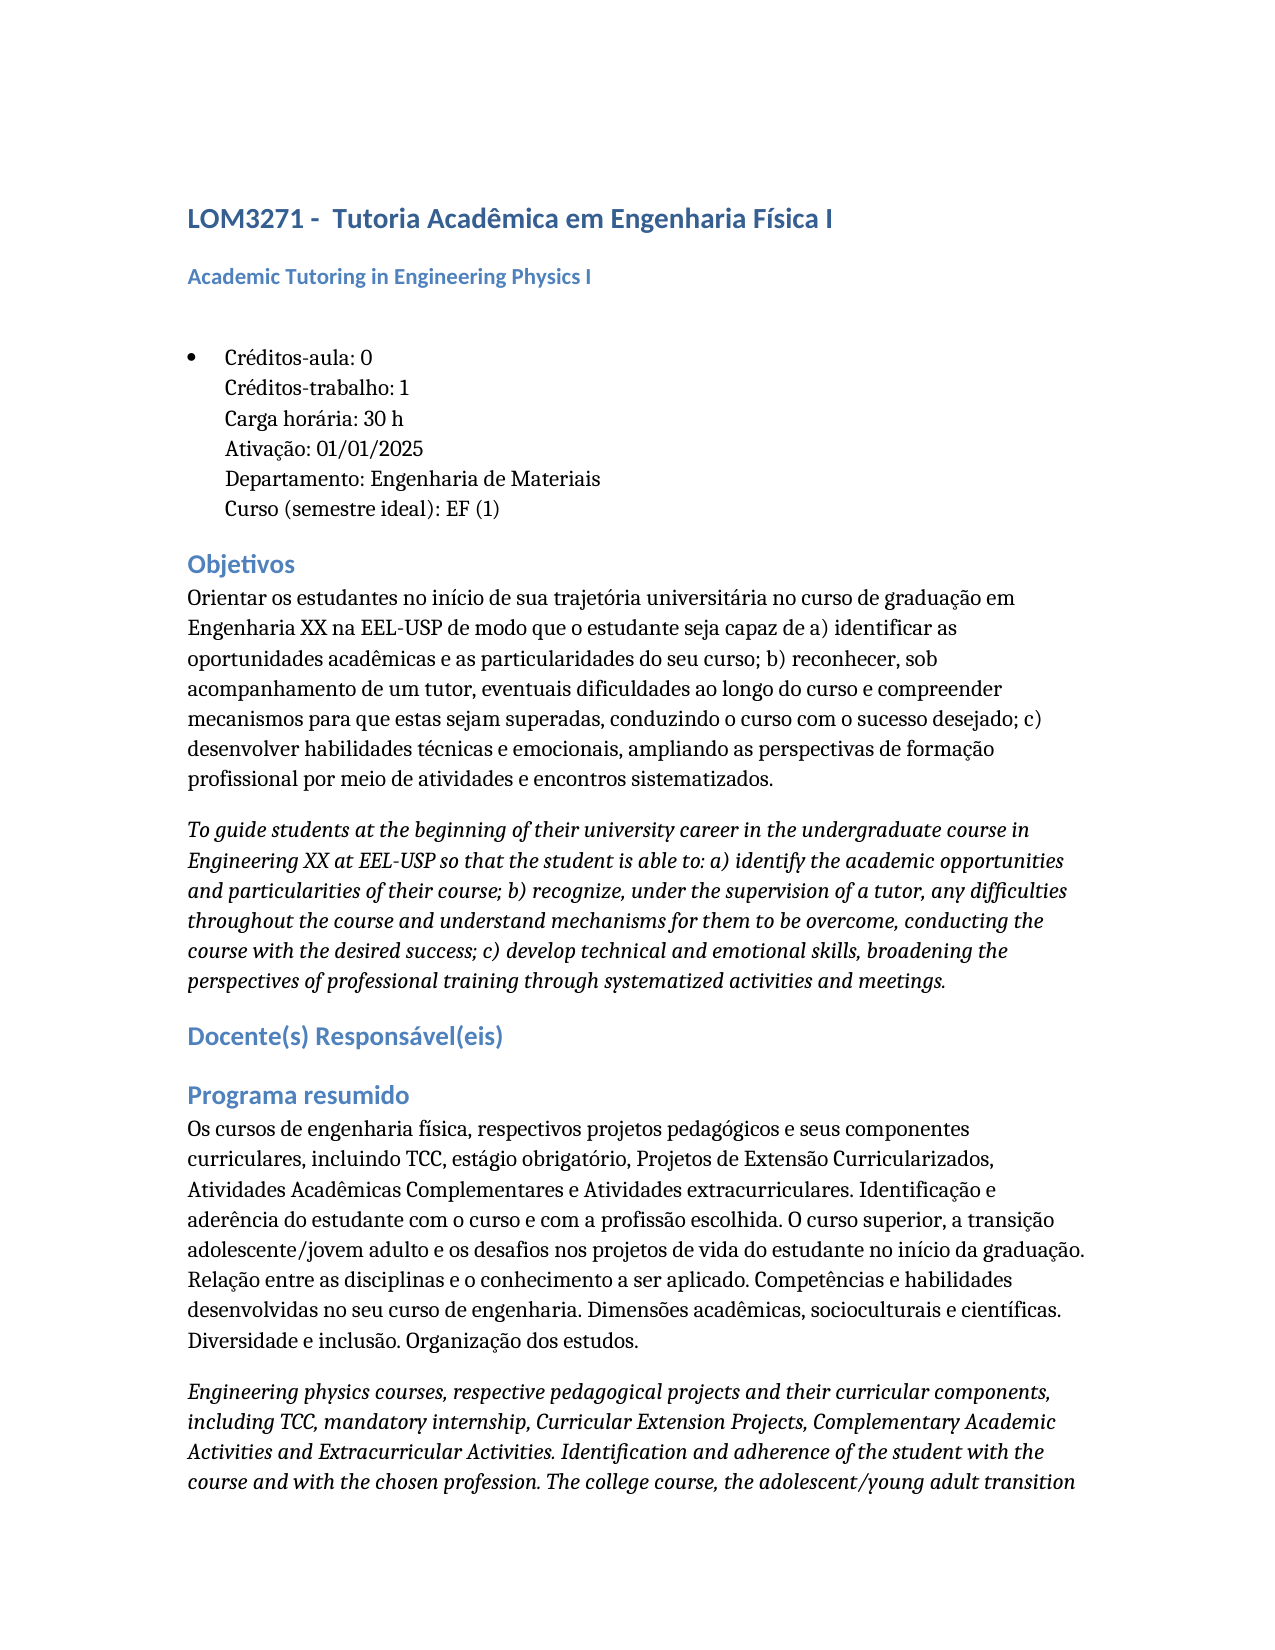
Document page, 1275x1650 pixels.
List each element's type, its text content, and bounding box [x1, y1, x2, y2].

list Créditos-aula: 0 Créditos-trabalho: 1 Carga horária: 30 h Ativação: 01/01/2025 Departamento: Engenharia de Materiais Curso (semestre ideal): EF (1) [187, 345, 1087, 522]
subtitle Programa resumido [187, 1078, 1087, 1111]
text Orientar os estudantes no início de sua trajetória universitária no curso de graduação em Engenharia XX na EEL-USP de modo que o estudante seja capaz de a) identificar as oportunidades acadêmicas e as particularidades do seu curso; b) reconhecer, sob acompanhamento de um tutor, eventuais dificuldades ao longo do curso e compreender mecanismos para que estas sejam superadas, conduzindo o curso com o sucesso desejado; c) desenvolver habilidades técnicas e emocionais, ampliando as perspectivas de formação profissional por meio de atividades e encontros sistematizados. [187, 585, 1087, 793]
subtitle LOM3271 - Tutoria Acadêmica em Engenharia Física I [187, 200, 1087, 236]
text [187, 1378, 1087, 1496]
subtitle Objetivos [187, 547, 1087, 580]
subtitle Docente(s) Responsável(eis) [187, 1019, 1087, 1052]
text Os cursos de engenharia física, respectivos projetos pedagógicos e seus componentes curriculares, incluindo TCC, estágio obrigatório, Projetos de Extensão Curricularizados, Atividades Acadêmicas Complementares e Atividades extracurriculares. Identificação e aderência do estudante com o curso e com a profissão escolhida. O curso superior, a transição adolescente/jovem adulto e os desafios nos projetos de vida do estudante no início da graduação. Relação entre as disciplinas e o conhecimento a ser aplicado. Competências e habilidades desenvolvidas no seu curso de engenharia. Dimensões acadêmicas, socioculturais e científicas. Diversidade e inclusão. Organização dos estudos. [187, 1116, 1087, 1354]
text To guide students at the beginning of their university career in the undergraduate course in Engineering XX at EEL-USP so that the student is able to: a) identify the academic opportunities and particularities of their course; b) recognize, under the supervision of a tutor, any difficulties throughout the course and understand mechanisms for them to be overcome, conducting the course with the desired success; c) develop technical and emotional skills, broadening the perspectives of professional training through systematized activities and meetings. [187, 817, 1087, 995]
subtitle Academic Tutoring in Engineering Physics I [187, 262, 1087, 290]
